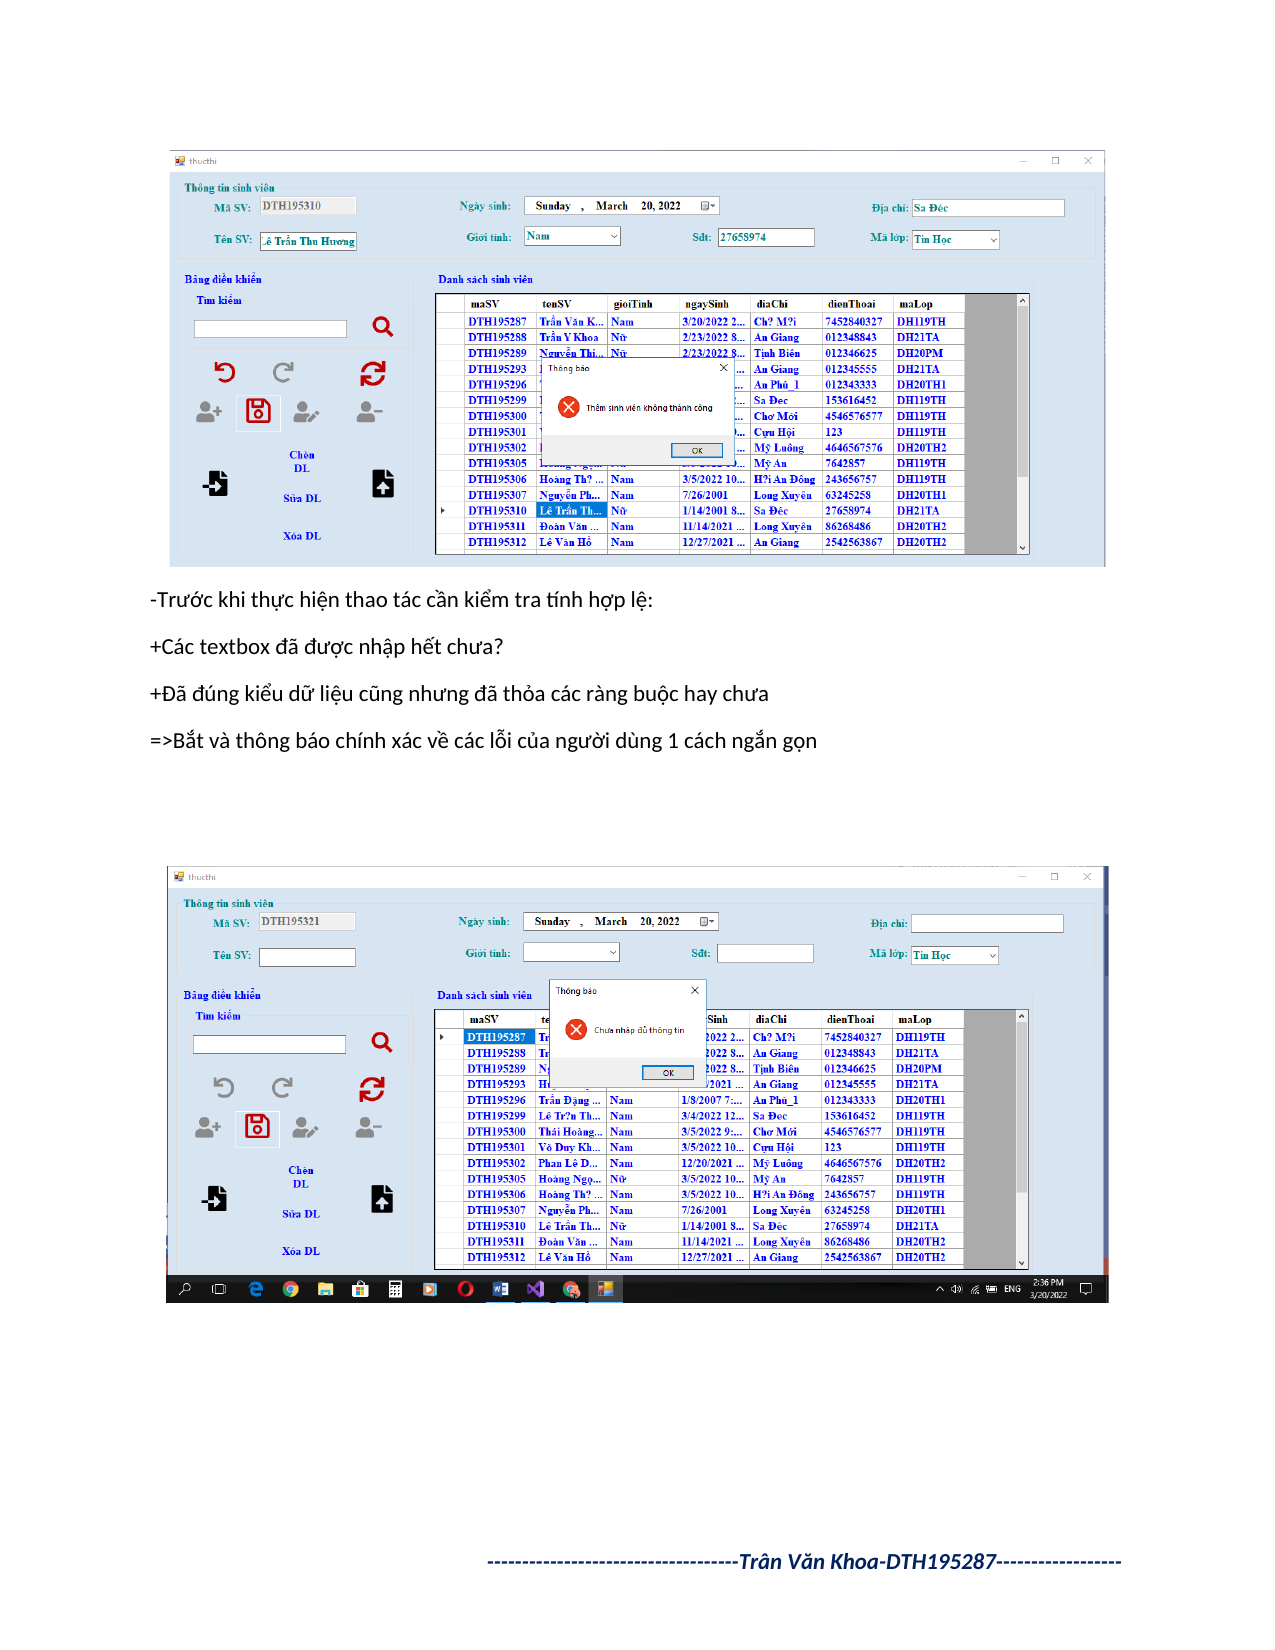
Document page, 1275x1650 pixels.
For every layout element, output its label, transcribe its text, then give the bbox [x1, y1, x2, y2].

text +Các textbox đã được nhập hết chưa? [150, 632, 1125, 660]
picture [169, 150, 1106, 567]
picture [166, 866, 1109, 1303]
text =>Bắt và thông báo chính xác về các lỗi của người dùng 1 cách ngắn gọn [150, 726, 1125, 754]
text +Đã đúng kiểu dữ liệu cũng nhưng đã thỏa các ràng buộc hay chưa [150, 679, 1125, 707]
text -Trước khi thực hiện thao tác cần kiểm tra tính hợp lệ: [150, 585, 1125, 613]
